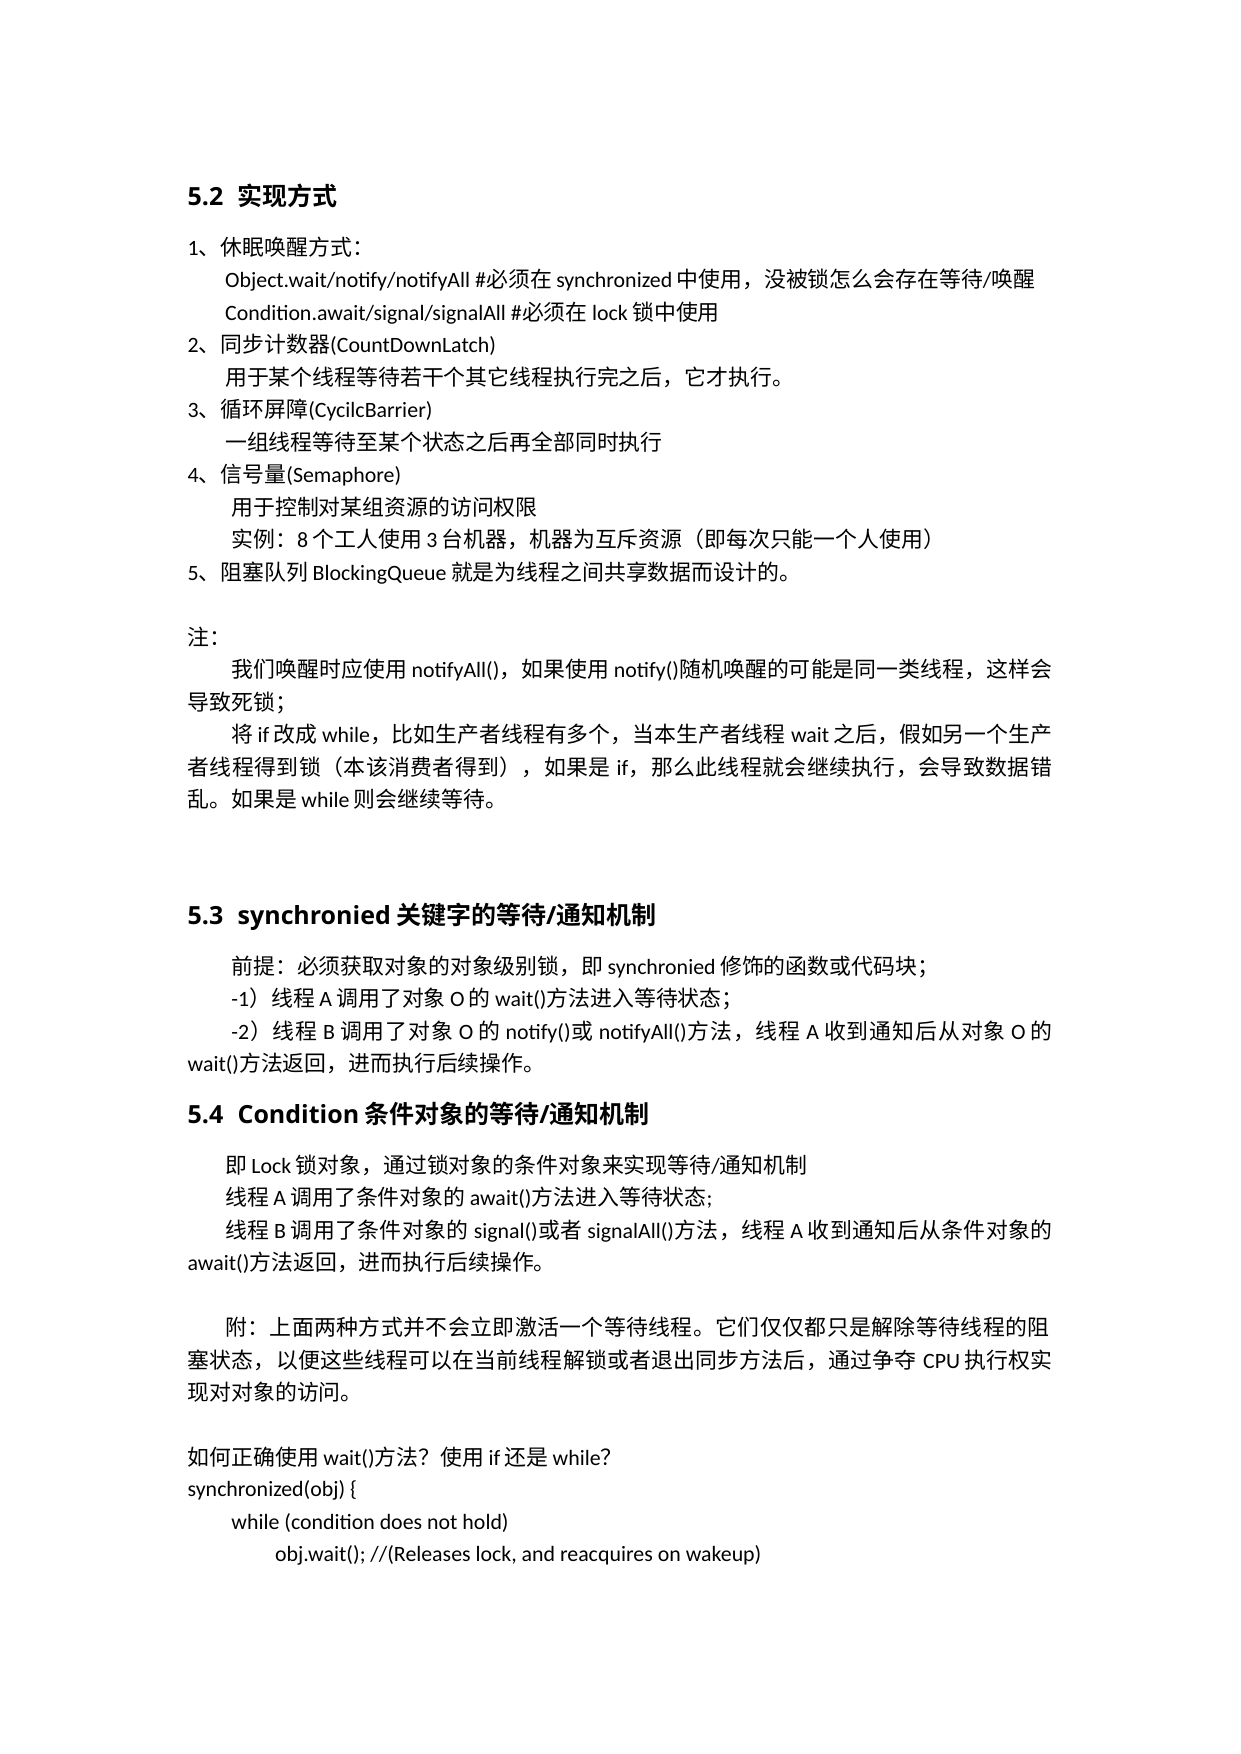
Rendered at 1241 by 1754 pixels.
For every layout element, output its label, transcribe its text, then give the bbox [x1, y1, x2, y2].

subtitle Condition条件对象的等待/通知机制 [187, 1080, 1053, 1145]
text synchronized(obj) { [187, 1472, 1053, 1505]
text 用于控制对某组资源的访问权限 [187, 489, 1053, 522]
text 即Lock锁对象，通过锁对象的条件对象来实现等待/通知机制 [187, 1147, 1053, 1180]
text 如何正确使用wait()方法？使用if还是while？ [187, 1440, 1053, 1472]
subtitle synchronied关键字的等待/通知机制 [187, 881, 1053, 946]
text 2、同步计数器(CountDownLatch) [187, 327, 1053, 359]
subtitle 实现方式 [187, 162, 1053, 227]
text 一组线程等待至某个状态之后再全部同时执行 [187, 424, 1053, 457]
text -1）线程A调用了对象O的wait()方法进入等待状态； [187, 981, 1053, 1013]
text 线程B调用了条件对象的signal()或者signalAll()方法，线程A收到通知后从条件对象的await()方法返回，进而执行后续操作。 [187, 1212, 1053, 1277]
text 5、阻塞队列BlockingQueue就是为线程之间共享数据而设计的。 [187, 554, 1053, 587]
text 用于某个线程等待若干个其它线程执行完之后，它才执行。 [187, 359, 1053, 392]
text Object.wait/notify/notifyAll #必须在synchronized中使用，没被锁怎么会存在等待/唤醒 [187, 262, 1053, 294]
text Condition.await/signal/signalAll #必须在lock锁中使用 [187, 294, 1053, 327]
text 前提：必须获取对象的对象级别锁，即synchronied修饰的函数或代码块； [187, 948, 1053, 981]
text 我们唤醒时应使用notifyAll()，如果使用notify()随机唤醒的可能是同一类线程，这样会导致死锁； [187, 652, 1053, 717]
text 1、休眠唤醒方式： [187, 229, 1053, 262]
text -2）线程B调用了对象O的notify()或notifyAll()方法，线程A收到通知后从对象O的wait()方法返回，进而执行后续操作。 [187, 1013, 1053, 1078]
text 4、信号量(Semaphore) [187, 457, 1053, 489]
text 注： [187, 619, 1053, 652]
text 3、循环屏障(CycilcBarrier) [187, 392, 1053, 424]
text obj.wait(); //(Releases lock, and reacquires on wakeup) [187, 1537, 1053, 1570]
text 实例：8个工人使用3台机器，机器为互斥资源（即每次只能一个人使用） [187, 522, 1053, 554]
text 线程A调用了条件对象的await()方法进入等待状态; [187, 1180, 1053, 1212]
text 将if改成while，比如生产者线程有多个，当本生产者线程wait之后，假如另一个生产者线程得到锁（本该消费者得到），如果是if，那么此线程就会继续执行，会导致数据错乱。如果是while则会继续等待。 [187, 717, 1053, 814]
text while (condition does not hold) [187, 1505, 1053, 1537]
text 附：上面两种方式并不会立即激活一个等待线程。它们仅仅都只是解除等待线程的阻塞状态，以便这些线程可以在当前线程解锁或者退出同步方法后，通过争夺CPU执行权实现对对象的访问。 [187, 1310, 1053, 1407]
